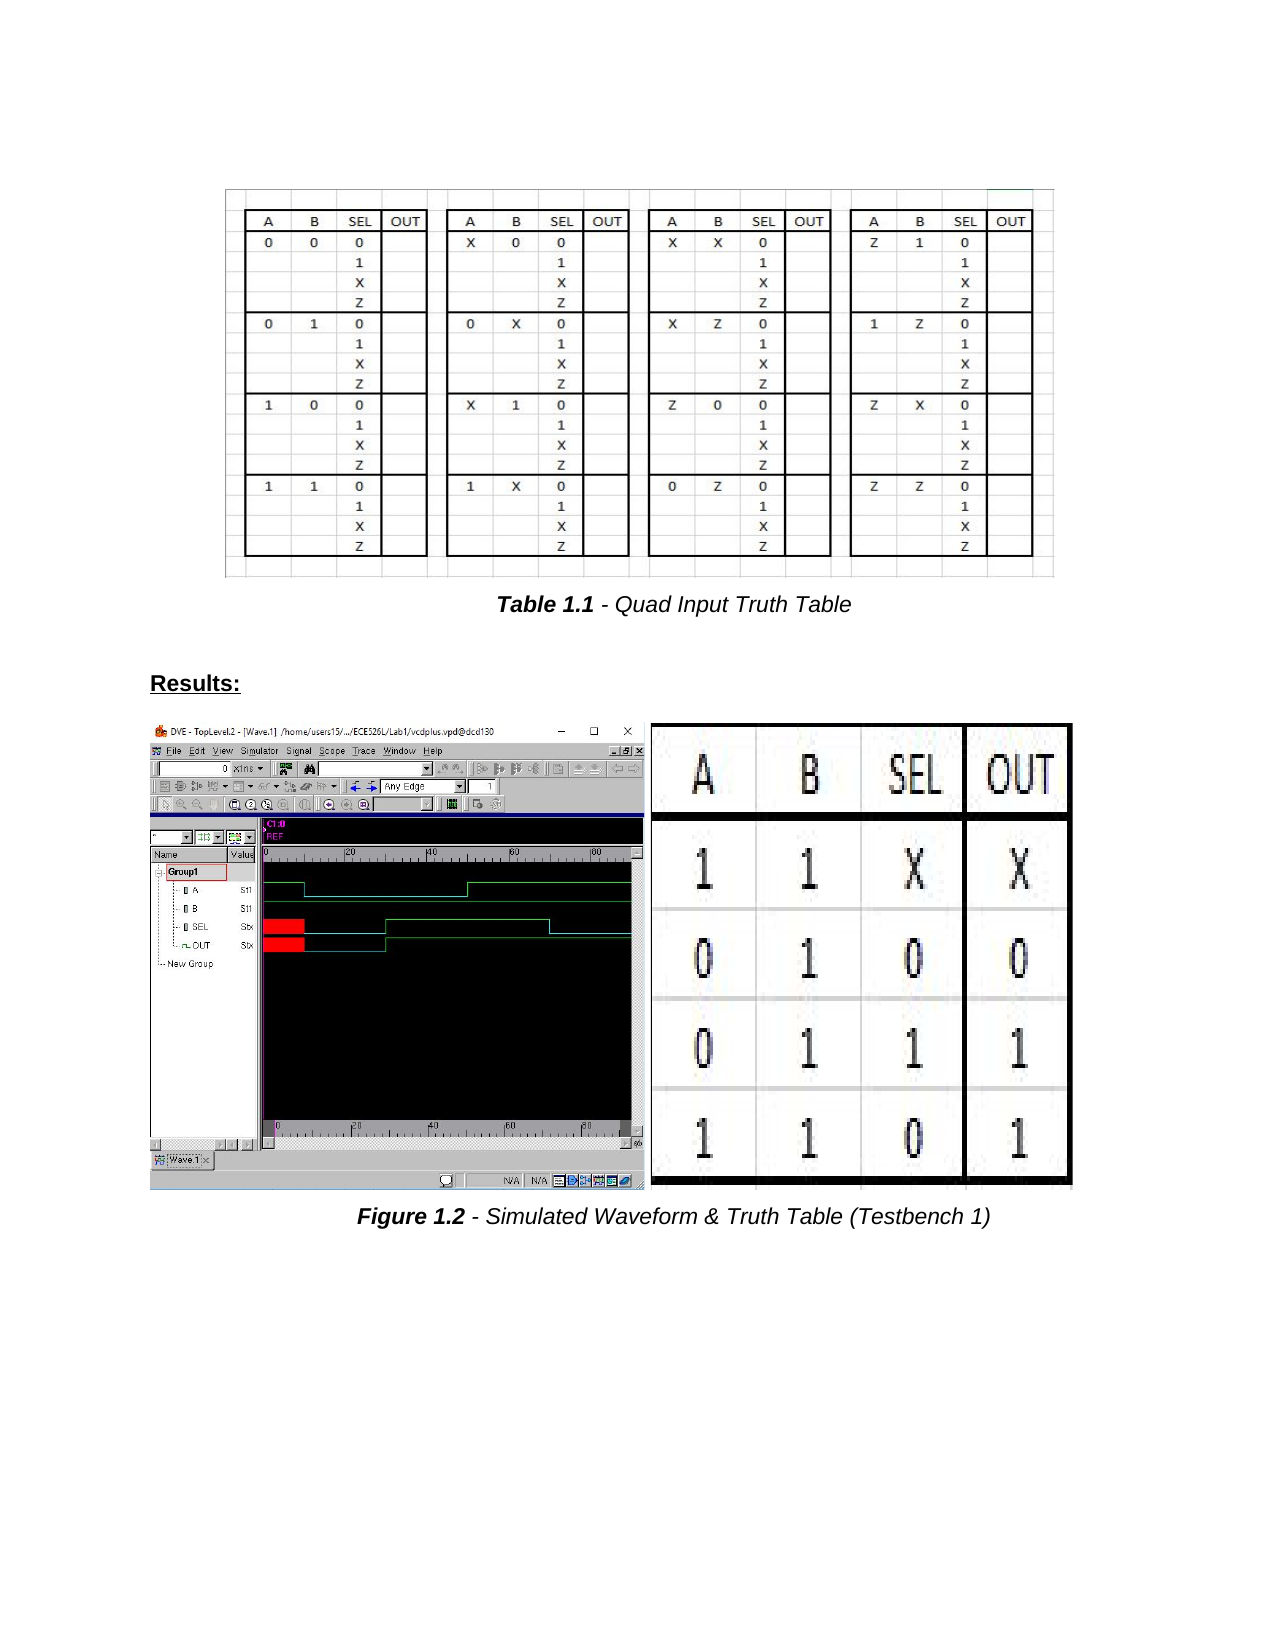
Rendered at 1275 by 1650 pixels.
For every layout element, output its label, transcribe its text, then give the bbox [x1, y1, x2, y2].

text Results: [150, 670, 1125, 723]
picture [225, 189, 1055, 578]
picture [650, 723, 1073, 1190]
picture [150, 722, 645, 1190]
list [187, 150, 1125, 578]
text Figure 1.2 - Simulated Waveform & Truth Table (Testbench 1) [225, 1203, 1125, 1229]
text Table 1.1 - Quad Input Truth Table [225, 591, 1125, 617]
